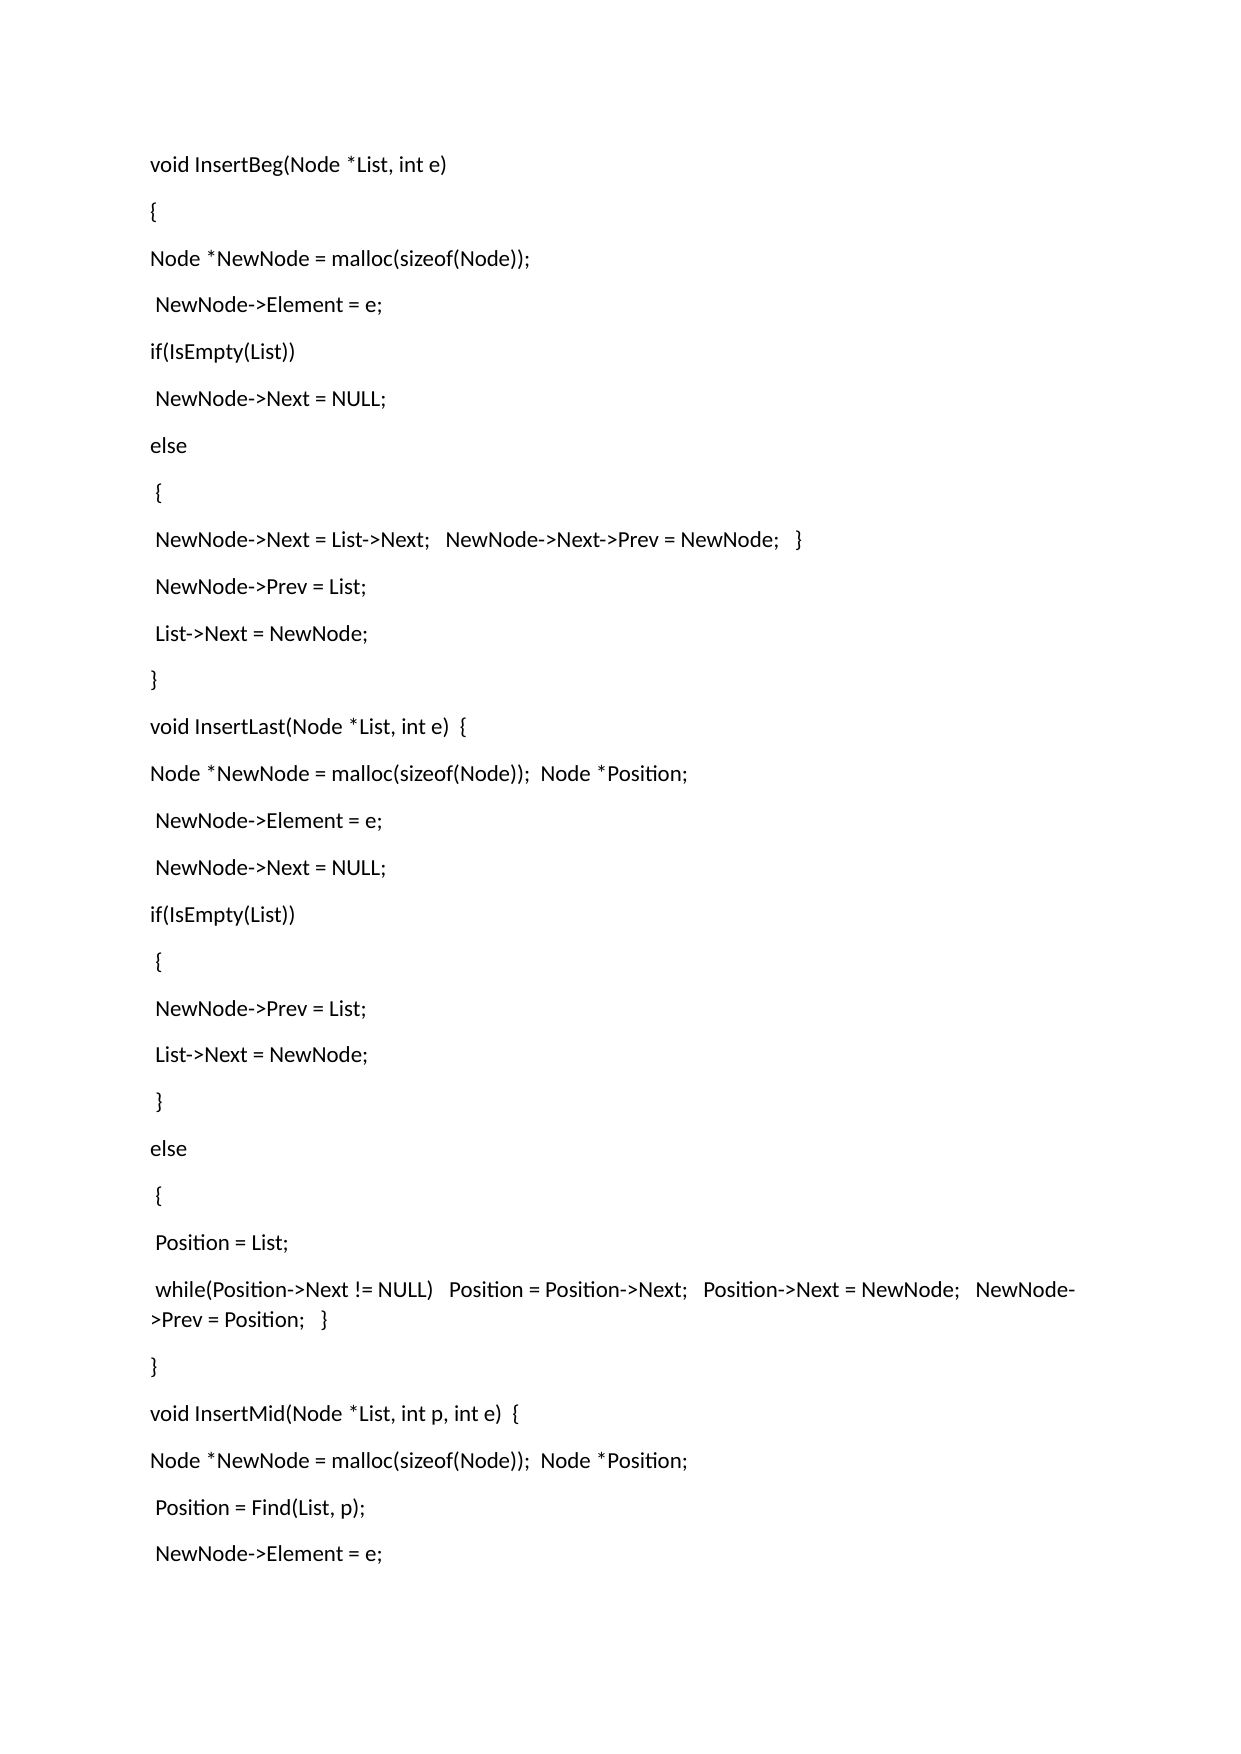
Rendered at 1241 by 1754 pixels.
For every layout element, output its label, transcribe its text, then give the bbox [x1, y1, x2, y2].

text { [150, 197, 1090, 225]
text else [150, 431, 1090, 459]
text Node *NewNode = malloc(sizeof(Node)); Node *Position; [150, 1446, 1090, 1474]
text Position = Find(List, p); [150, 1493, 1090, 1521]
text NewNode->Element = e; [150, 806, 1090, 834]
text if(IsEmpty(List)) [150, 337, 1090, 366]
text NewNode->Next = List->Next; NewNode->Next->Prev = NewNode; } [150, 525, 1090, 553]
text Node *NewNode = malloc(sizeof(Node)); Node *Position; [150, 759, 1090, 787]
text while(Position->Next != NULL) Position = Position->Next; Position->Next = NewNode; NewNode->Prev = Position; } [150, 1275, 1090, 1333]
text } [150, 1352, 1090, 1380]
text NewNode->Element = e; [150, 1539, 1090, 1568]
text { [150, 1181, 1090, 1209]
text NewNode->Next = NULL; [150, 853, 1090, 881]
text NewNode->Next = NULL; [150, 384, 1090, 412]
text if(IsEmpty(List)) [150, 900, 1090, 928]
text List->Next = NewNode; [150, 619, 1090, 647]
text } [150, 1087, 1090, 1116]
text List->Next = NewNode; [150, 1041, 1090, 1069]
text { [150, 947, 1090, 975]
text NewNode->Prev = List; [150, 572, 1090, 600]
text void InsertMid(Node *List, int p, int e) { [150, 1399, 1090, 1427]
text else [150, 1134, 1090, 1162]
text { [150, 478, 1090, 506]
text void InsertBeg(Node *List, int e) [150, 150, 1090, 178]
text Position = List; [150, 1228, 1090, 1256]
text void InsertLast(Node *List, int e) { [150, 712, 1090, 741]
text NewNode->Element = e; [150, 291, 1090, 319]
text NewNode->Prev = List; [150, 994, 1090, 1022]
text Node *NewNode = malloc(sizeof(Node)); [150, 244, 1090, 272]
text } [150, 666, 1090, 694]
